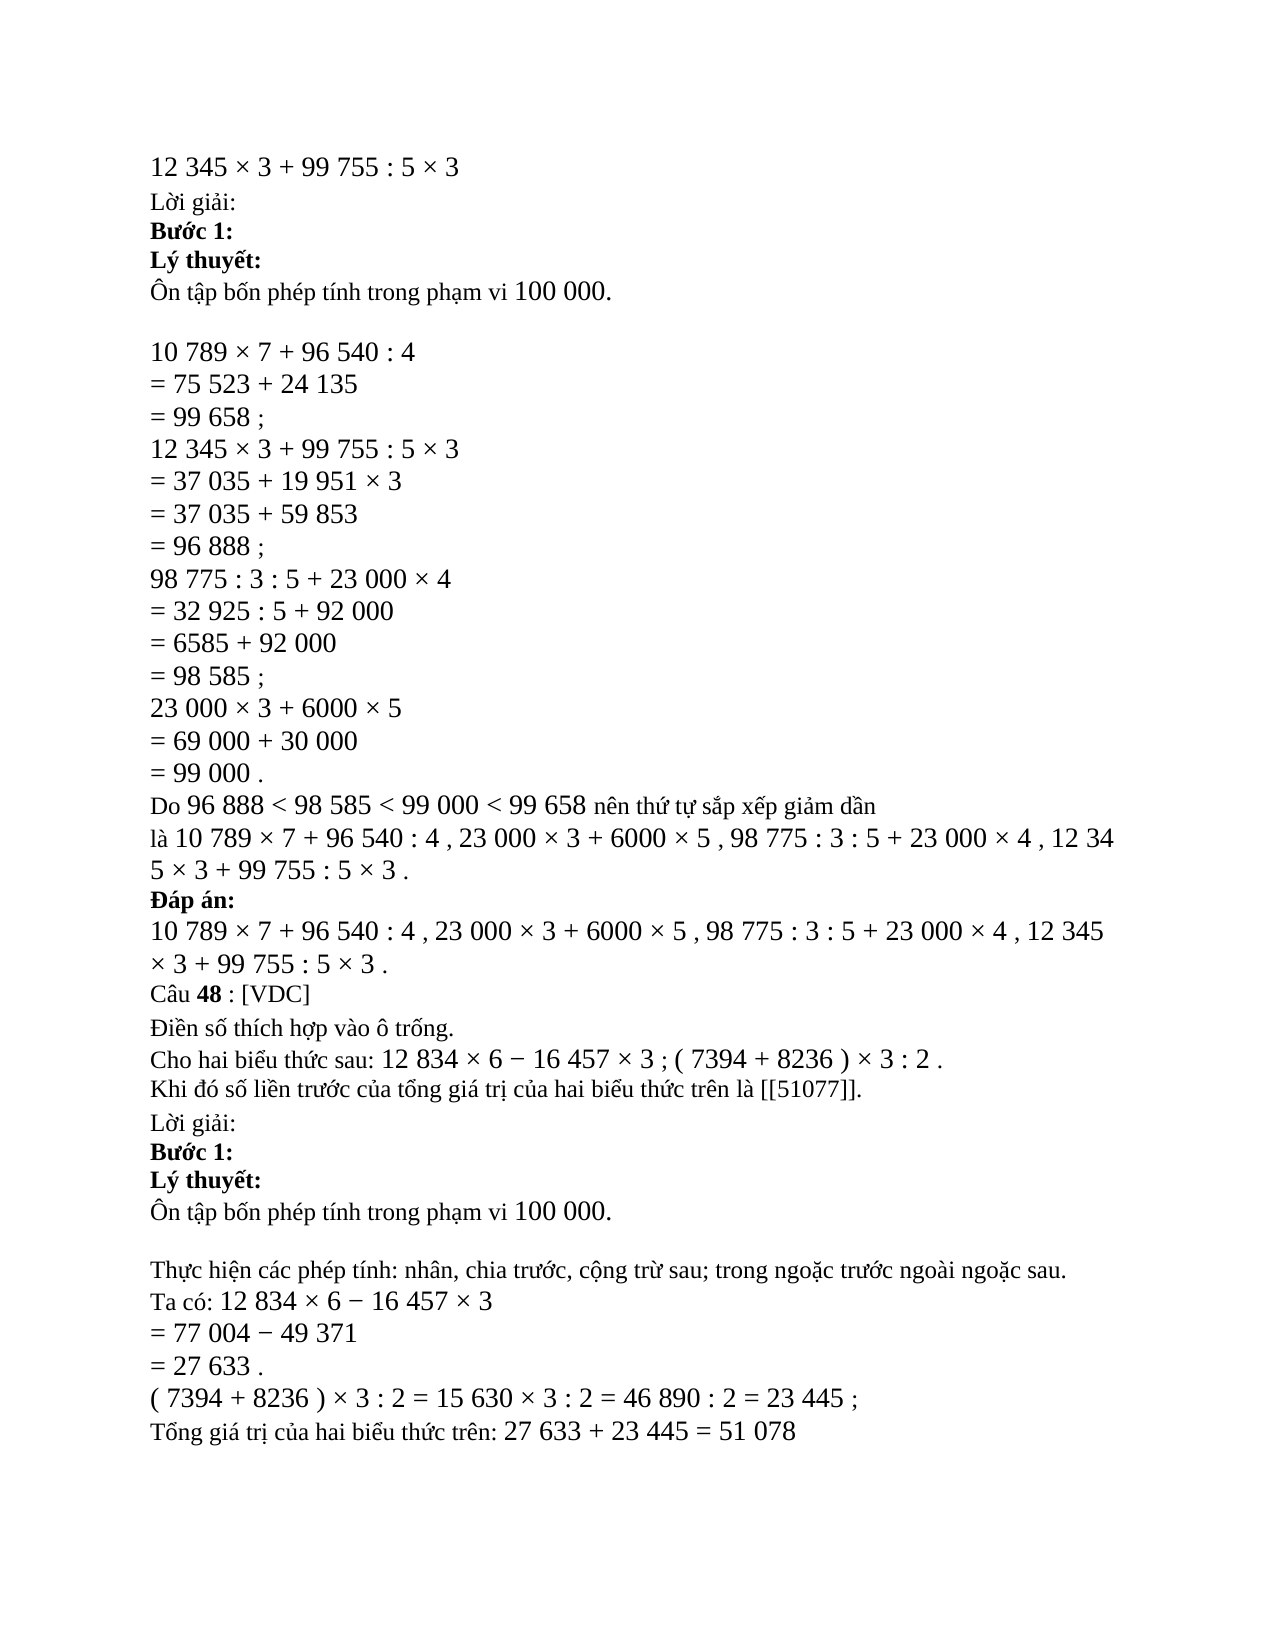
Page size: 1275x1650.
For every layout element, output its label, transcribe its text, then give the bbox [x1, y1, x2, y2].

text Lời giải: [150, 187, 1125, 216]
text Lời giải: [150, 1108, 1125, 1137]
text Bước 1: [150, 1137, 1125, 1166]
text Điền số thích hợp vào ô trống. Cho hai biểu thức sau: 12 834 × 6 − 16 457 × 3 ; ( 7394 + 8236 ) × 3 : 2 . Khi đó số liền trước của tổng giá trị của hai biểu thức trên là [[51077]]. [150, 1013, 1125, 1103]
text Bước 1: [150, 216, 1125, 245]
text Câu 48 : [VDC] [150, 979, 1125, 1008]
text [150, 1166, 1125, 1446]
text 12 345 × 3 + 99 755 : 5 × 3 [150, 150, 1125, 182]
text Lý thuyết: Ôn tập bốn phép tính trong phạm vi 100 000. 10 789 × 7 + 96 540 : 4 = 75 523 + 24 135 = 99 658 ; 12 345 × 3 + 99 755 : 5 × 3 = 37 035 + 19 951 × 3 = 37 035 + 59 853 = 96 888 ; 98 775 : 3 : 5 + 23 000 × 4 = 32 925 : 5 + 92 000 = 6585 + 92 000 = 98 585 ; 23 000 × 3 + 6000 × 5 = 69 000 + 30 000 = 99 000 . Do 96 888 < 98 585 < 99 000 < 99 658 nên thứ tự sắp xếp giảm dần là 10 789 × 7 + 96 540 : 4 , 23 000 × 3 + 6000 × 5 , 98 775 : 3 : 5 + 23 000 × 4 , 12 345 × 3 + 99 755 : 5 × 3 . Đáp án: 10 789 × 7 + 96 540 : 4 , 23 000 × 3 + 6000 × 5 , 98 775 : 3 : 5 + 23 000 × 4 , 12 345 × 3 + 99 755 : 5 × 3 . [150, 245, 1125, 979]
